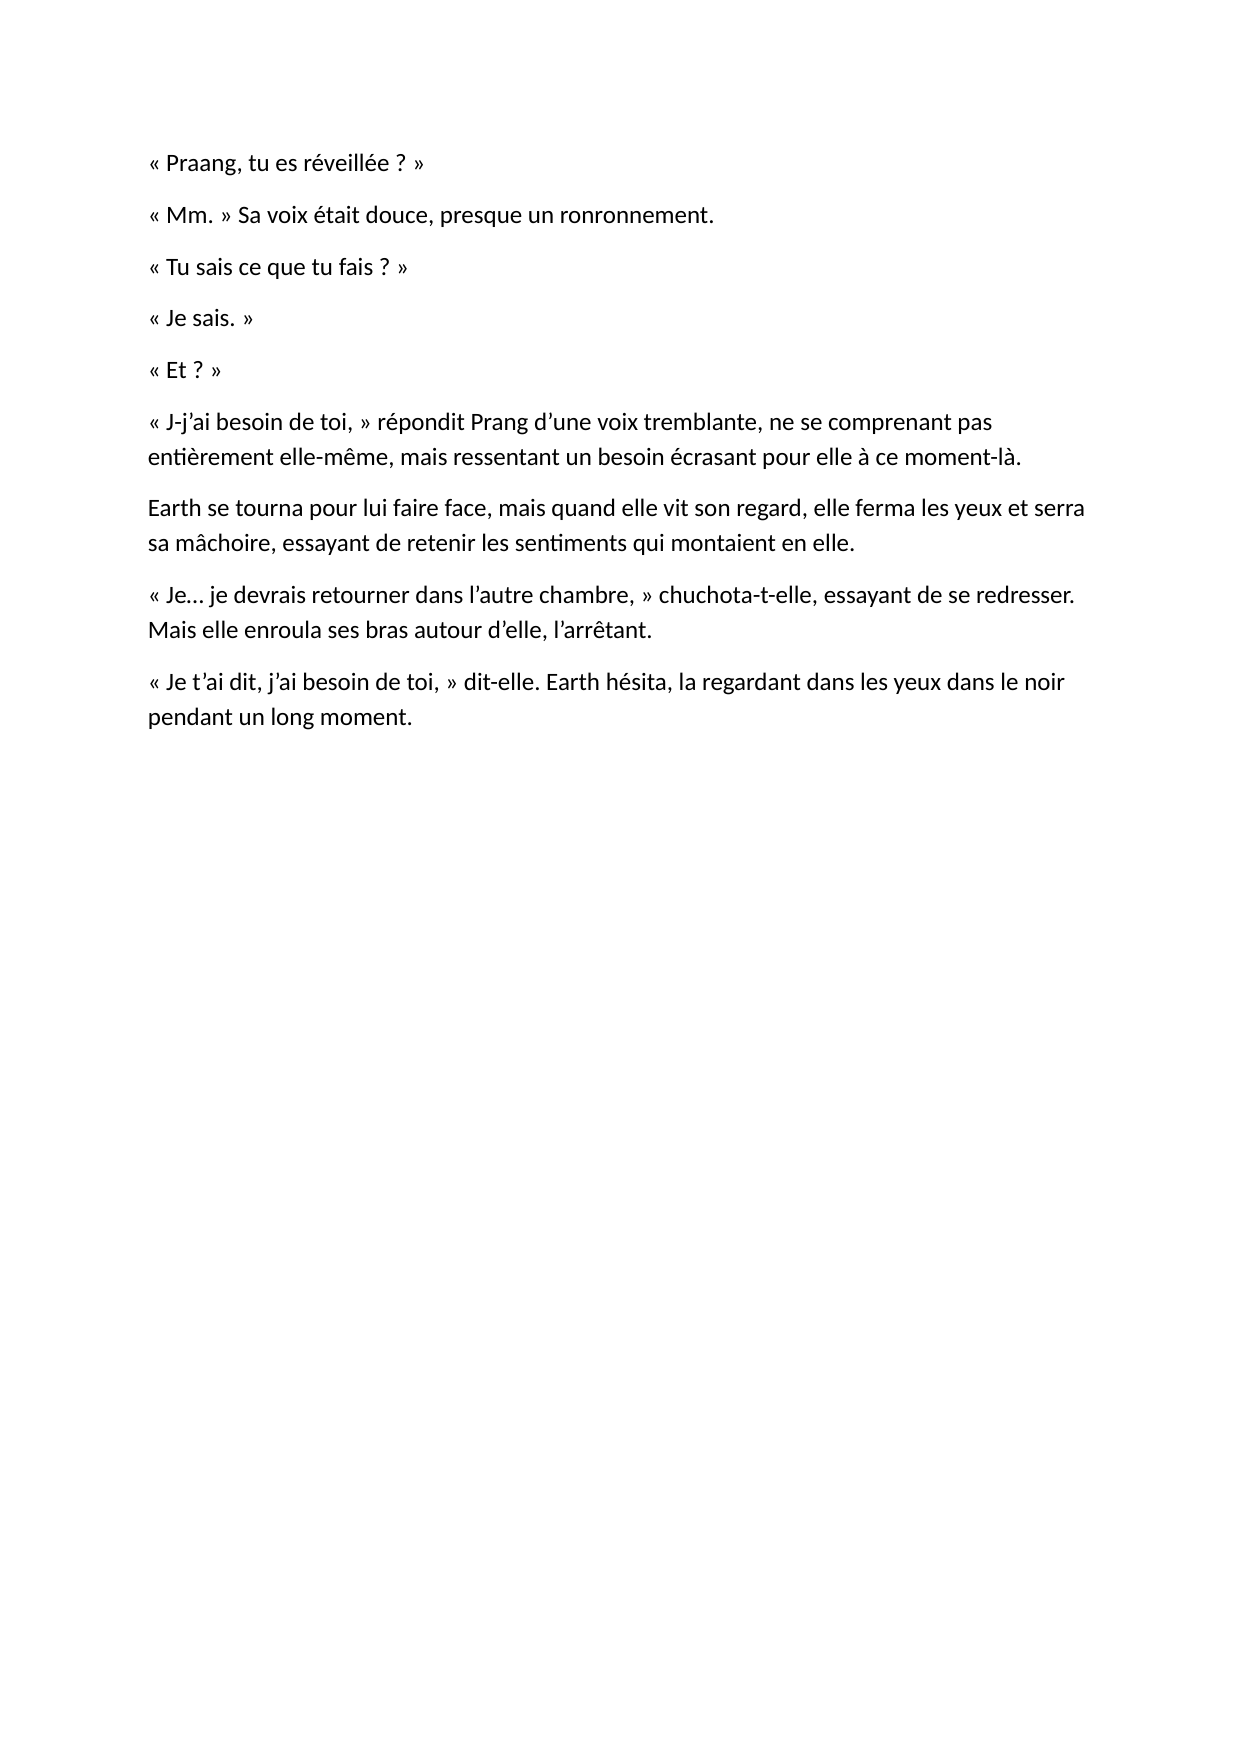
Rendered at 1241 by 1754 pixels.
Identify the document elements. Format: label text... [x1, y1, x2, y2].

text « J-j’ai besoin de toi, » répondit Prang d’une voix tremblante, ne se comprenant pas entièrement elle-même, mais ressentant un besoin écrasant pour elle à ce moment-là. [148, 406, 1093, 471]
text « Et ? » [148, 354, 1093, 385]
text « Praang, tu es réveillée ? » [148, 148, 1093, 178]
text « Je sais. » [148, 303, 1093, 333]
text Earth se tourna pour lui faire face, mais quand elle vit son regard, elle ferma les yeux et serra sa mâchoire, essayant de retenir les sentiments qui montaient en elle. [148, 493, 1093, 558]
text « Je… je devrais retourner dans l’autre chambre, » chuchota-t-elle, essayant de se redresser. Mais elle enroula ses bras autour d’elle, l’arrêtant. [148, 579, 1093, 645]
text « Tu sais ce que tu fais ? » [148, 251, 1093, 281]
text « Mm. » Sa voix était douce, presque un ronronnement. [148, 199, 1093, 230]
text « Je t’ai dit, j’ai besoin de toi, » dit-elle. Earth hésita, la regardant dans les yeux dans le noir pendant un long moment. [148, 666, 1093, 731]
